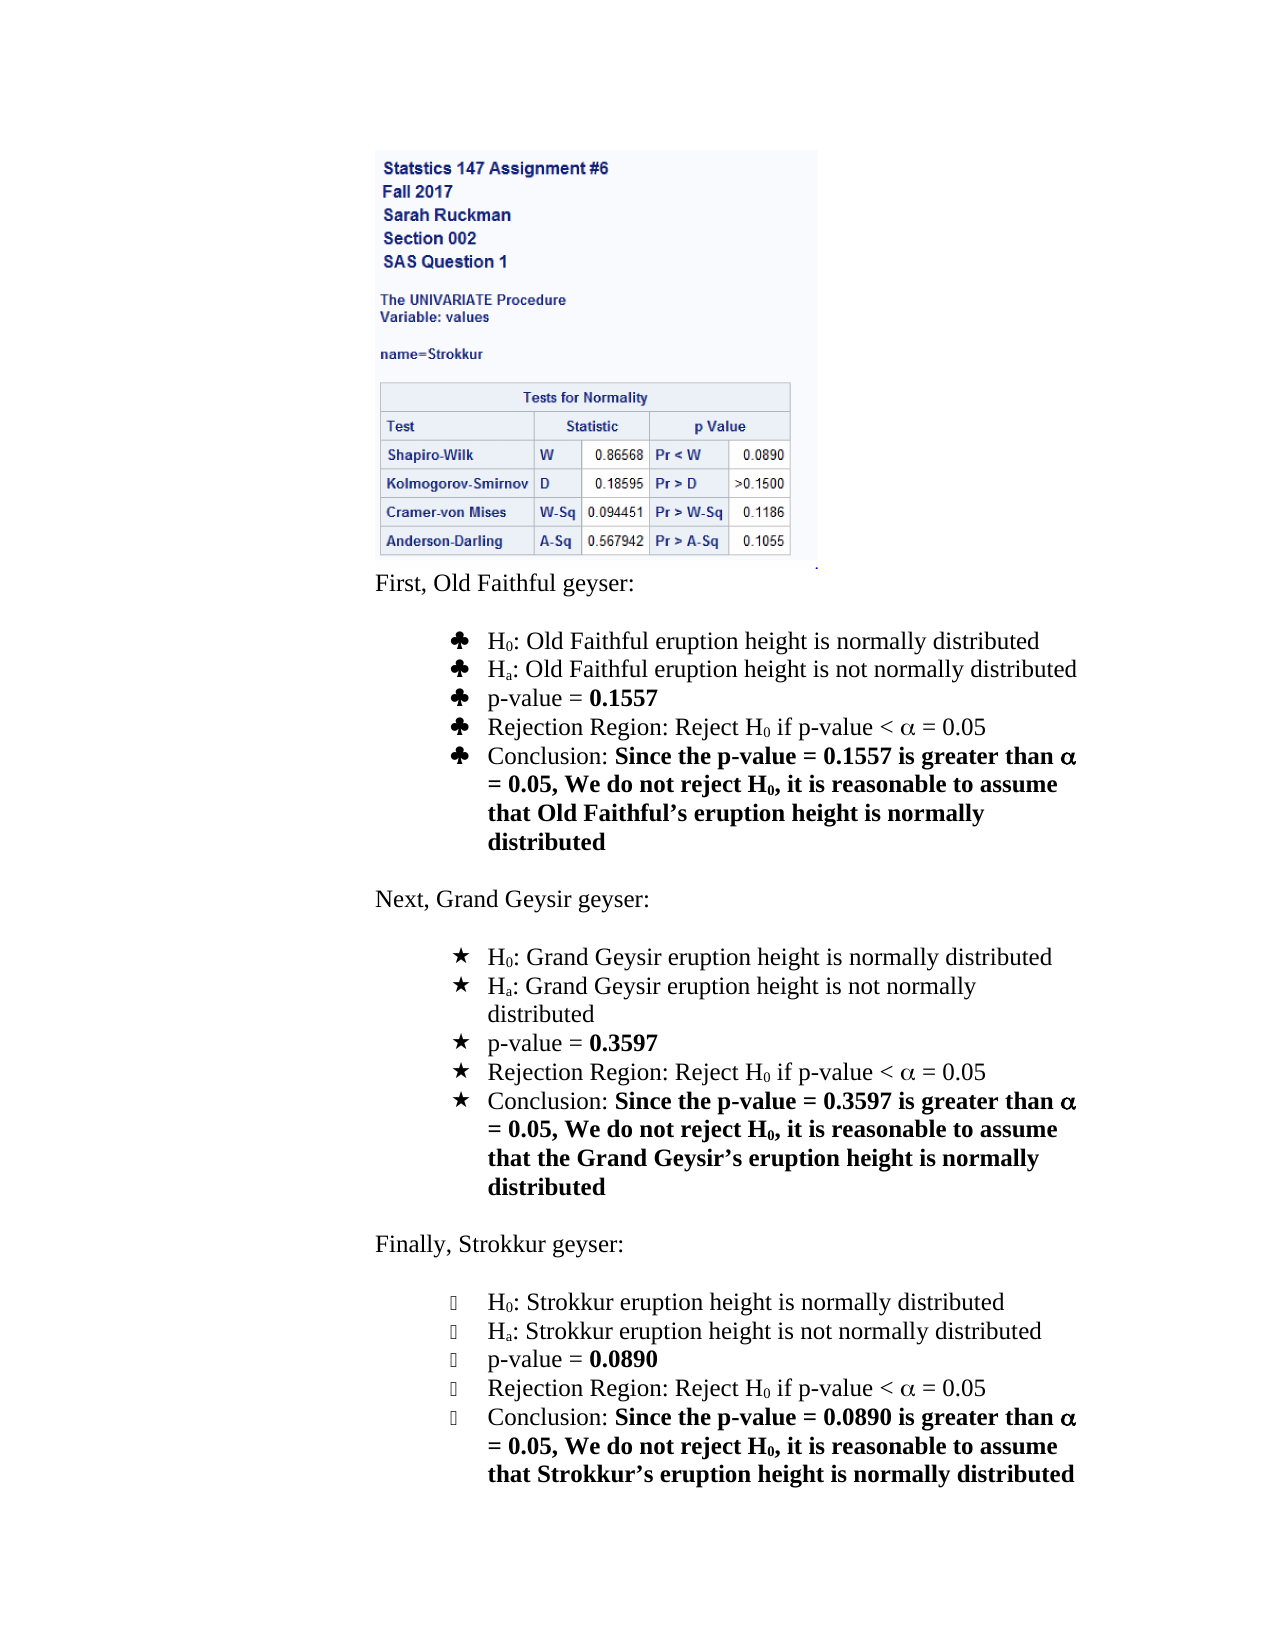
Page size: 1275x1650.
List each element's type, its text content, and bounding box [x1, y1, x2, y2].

list Rejection Region: Reject H0 if p-value < = 0.05 [450, 1057, 1087, 1086]
list H0: Grand Geysir eruption height is normally distributed [450, 942, 1087, 971]
list p-value = 0.1557 [450, 683, 1087, 712]
list Ha: Old Faithful eruption height is not normally distributed [450, 654, 1087, 683]
list Rejection Region: Reject H0 if p-value < = 0.05 [450, 712, 1087, 741]
list H0: Old Faithful eruption height is normally distributed [450, 626, 1087, 654]
list Conclusion: Since the p-value = 0.1557 is greater than = 0.05, We do not reject H0, it is reasonable to assume that Old Faithful’s eruption height is normally distributed [450, 741, 1087, 856]
list Ha: Grand Geysir eruption height is not normally distributed [450, 971, 1087, 1028]
list p-value = 0.3597 [450, 1028, 1087, 1057]
list Conclusion: Since the p-value = 0.0890 is greater than = 0.05, We do not reject H0, it is reasonable to assume that Strokkur’s eruption height is normally distributed [450, 1402, 1087, 1488]
text First, Old Faithful geyser: [375, 568, 1087, 597]
list H0: Strokkur eruption height is normally distributed [450, 1287, 1087, 1316]
list Ha: Strokkur eruption height is not normally distributed [450, 1316, 1087, 1344]
list Rejection Region: Reject H0 if p-value < = 0.05 [450, 1373, 1087, 1402]
text Finally, Strokkur geyser: [375, 1229, 1087, 1258]
list p-value = 0.0890 [450, 1344, 1087, 1373]
text Next, Grand Geysir geyser: [375, 884, 1087, 913]
list Conclusion: Since the p-value = 0.3597 is greater than = 0.05, We do not reject H0, it is reasonable to assume that the Grand Geysir’s eruption height is normally distributed [450, 1086, 1087, 1201]
picture [375, 150, 818, 569]
